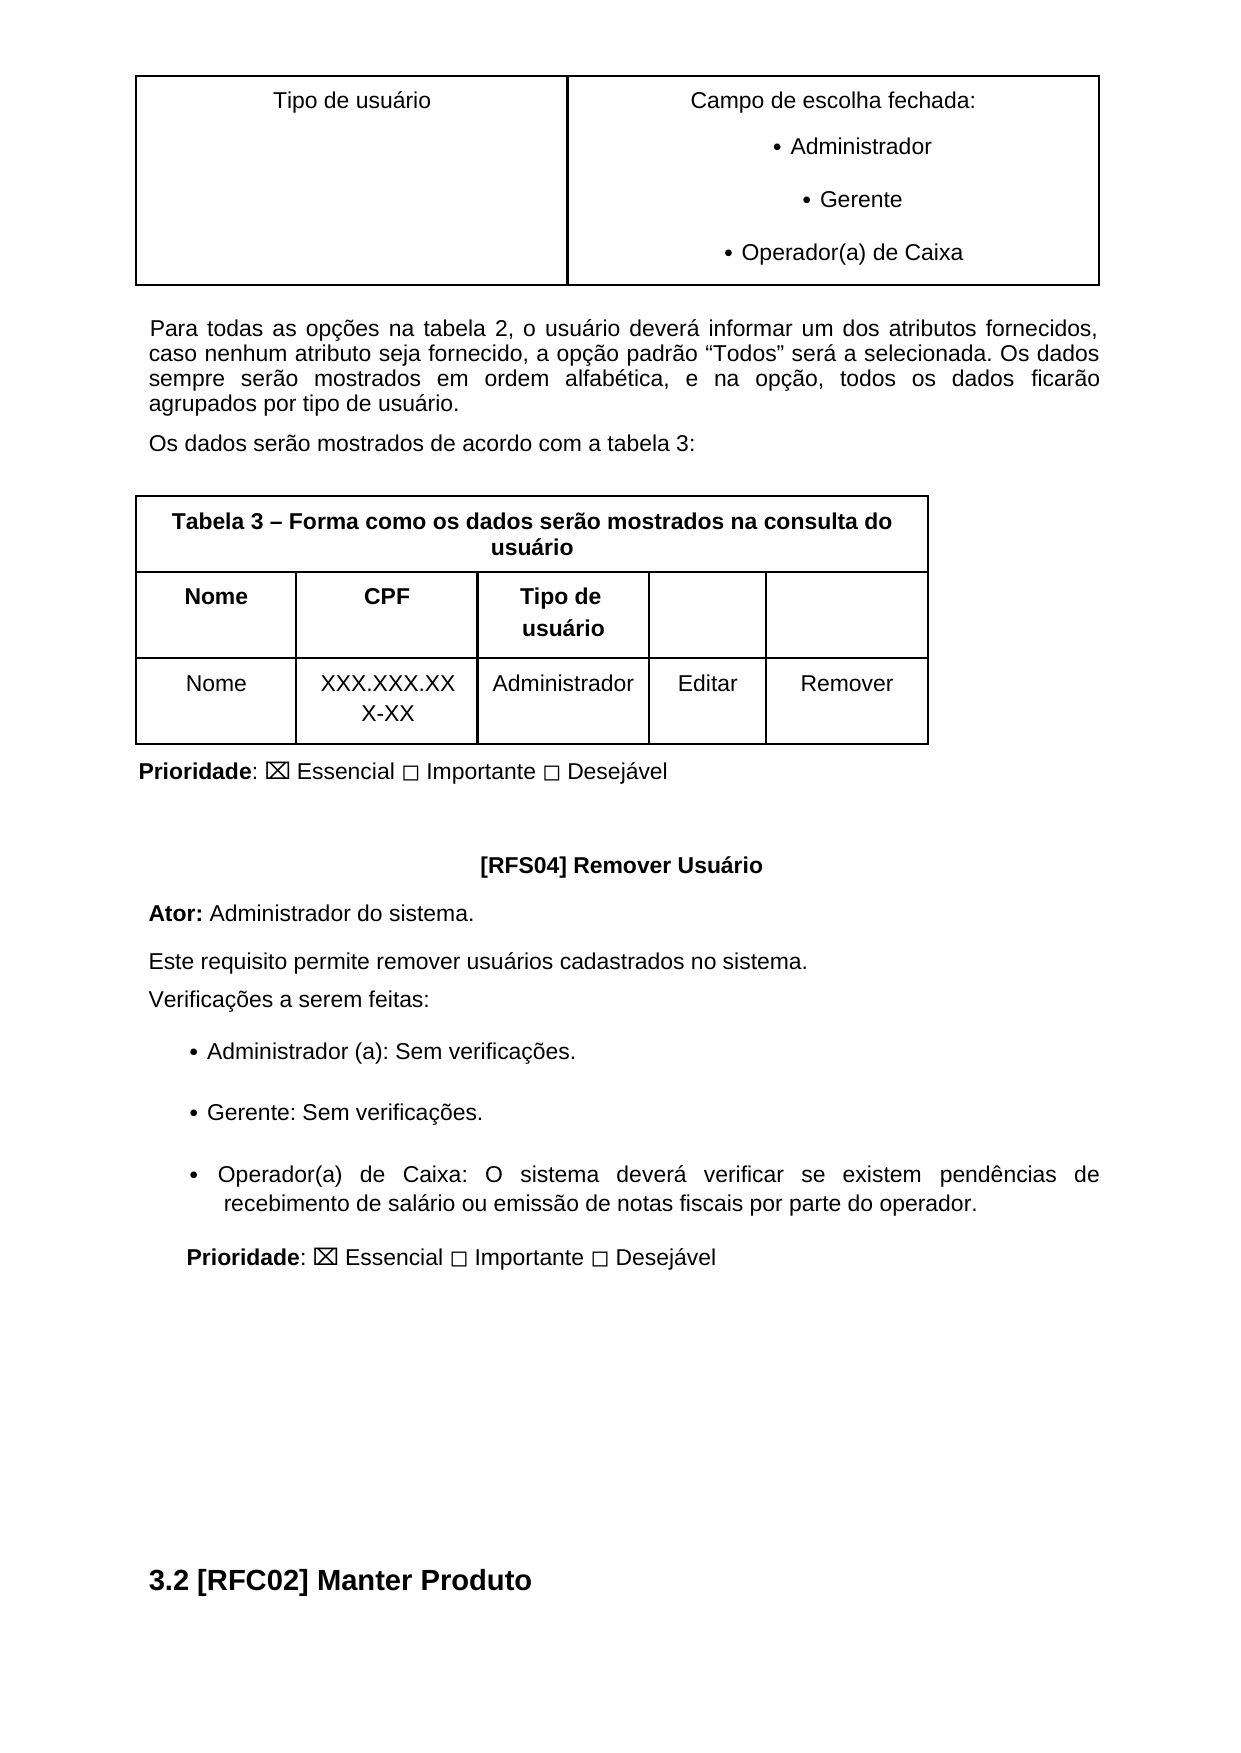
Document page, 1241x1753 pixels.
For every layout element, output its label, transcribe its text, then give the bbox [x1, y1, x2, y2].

text Prioridade: ⌧ Essencial ◻ Importante ◻ Desejável [138, 745, 1127, 792]
table_cell Tipo de usuário [137, 77, 566, 284]
table_cell Campo de escolha fechada: ∙ Administrador ∙ Gerente ∙ Operador(a) de Caixa [569, 77, 1098, 284]
table_cell Remover [767, 659, 927, 743]
table_cell Nome [137, 573, 295, 657]
table_cell Nome [137, 659, 295, 743]
text ∙ Gerente: Sem verificações. [186, 1086, 1127, 1133]
table_cell Tipo de usuário [479, 573, 648, 657]
text ∙ Operador(a) de Caixa: O sistema deverá verificar se existem pendências de recebimento de salário ou emissão de notas fiscais por parte do operador. [186, 1146, 1100, 1216]
text Ator: Administrador do sistema. [148, 900, 1127, 926]
text [RFS04] Remover Usuário [480, 852, 1127, 879]
table_cell CPF [297, 573, 476, 657]
table_header Tabela 3 – Forma como os dados serão mostrados na consulta do usuário [137, 497, 927, 571]
text 3.2 [RFC02] Manter Produto [148, 1563, 1127, 1597]
text Este requisito permite remover usuários cadastrados no sistema. [148, 948, 1127, 974]
text ∙ Administrador (a): Sem verificações. [186, 1026, 1127, 1073]
table_cell [767, 573, 927, 657]
table_cell XXX.XXX.XXX-XX [297, 659, 476, 743]
text Prioridade: ⌧ Essencial ◻ Importante ◻ Desejável [186, 1229, 1100, 1274]
text Para todas as opções na tabela 2, o usuário deverá informar um dos atributos fornecidos, caso nenhum atributo seja fornecido, a opção padrão “Todos” será a selecionada. Os dados sempre serão mostrados em ordem alfabética, e na opção, todos os dados ficarão agrupados por tipo de usuário. [148, 316, 1100, 417]
table_cell [650, 573, 765, 657]
text Verificações a serem feitas: [148, 986, 1127, 1012]
table_cell Administrador [479, 659, 648, 743]
text Os dados serão mostrados de acordo com a tabela 3: [149, 429, 1127, 456]
table_cell Editar [650, 659, 765, 743]
